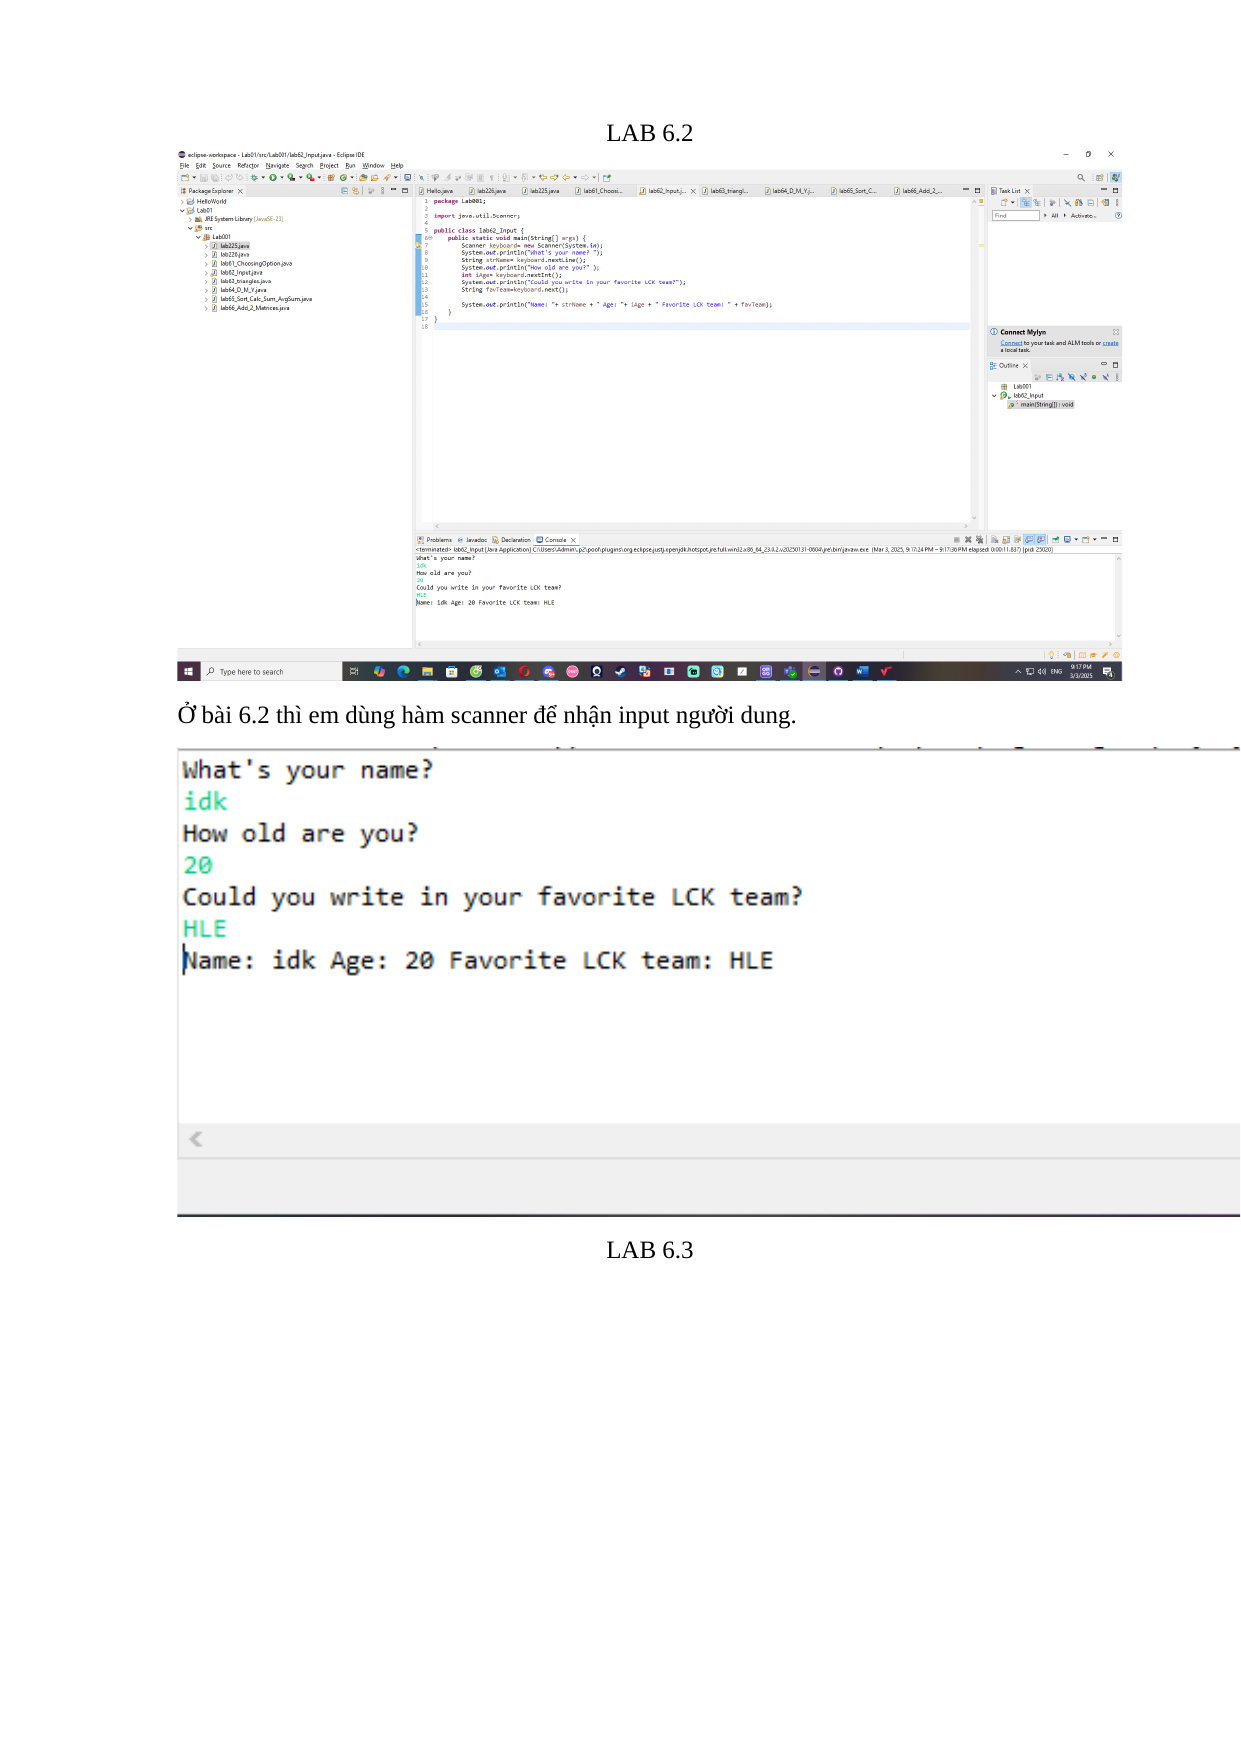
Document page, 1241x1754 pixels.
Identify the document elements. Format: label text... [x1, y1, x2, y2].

picture [177, 747, 1241, 1217]
text Ở bài 6.2 thì em dùng hàm scanner để nhận input người dung. [177, 700, 1122, 729]
text LAB 6.3 [177, 1235, 1122, 1264]
picture [177, 149, 1123, 681]
text LAB 6.2 [177, 118, 1122, 149]
